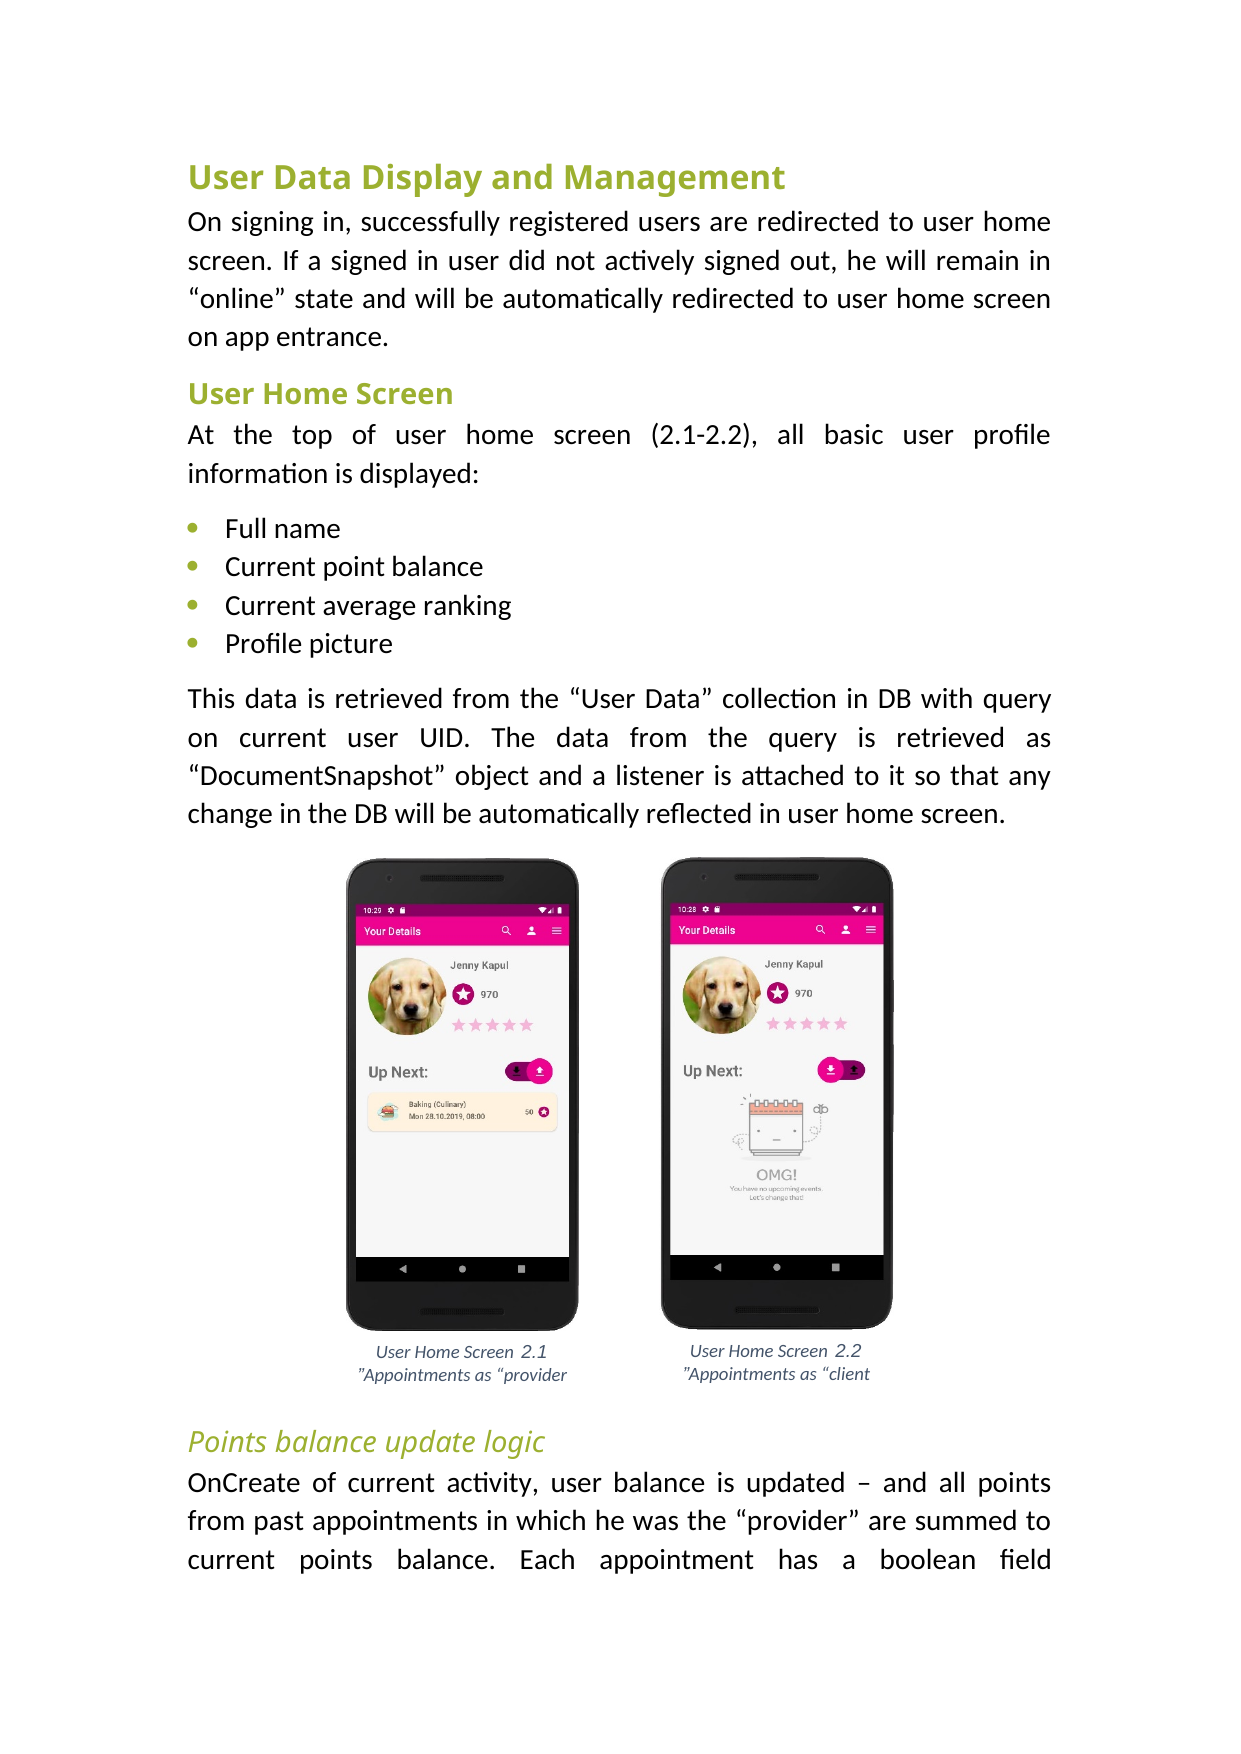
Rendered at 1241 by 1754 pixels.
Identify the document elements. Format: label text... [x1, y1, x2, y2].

text This data is retrieved from the “User Data” collection in DB with query on current user UID. The data from the query is retrieved as “DocumentSnapshot” object and a listener is attached to it so that any change in the DB will be automatically reflected in user home screen. [187, 680, 1053, 831]
subtitle User Home Screen [187, 373, 1053, 413]
subtitle User Data Display and Management [187, 154, 1053, 199]
text On signing in, successfully registered users are redirected to user home screen. If a signed in user did not actively signed out, he will remain in “online” state and will be automatically redirected to user home screen on app entrance. [187, 203, 1053, 354]
list Full name [187, 510, 1053, 546]
list Profile picture [187, 625, 1053, 661]
list Current average ranking [187, 587, 1053, 622]
picture [346, 858, 579, 1331]
list Current point balance [187, 548, 1053, 584]
text At the top of user home screen (2.1-2.2), all basic user profile information is displayed: [187, 416, 1053, 490]
subtitle Points balance update logic [187, 1421, 1053, 1461]
picture [659, 857, 894, 1330]
